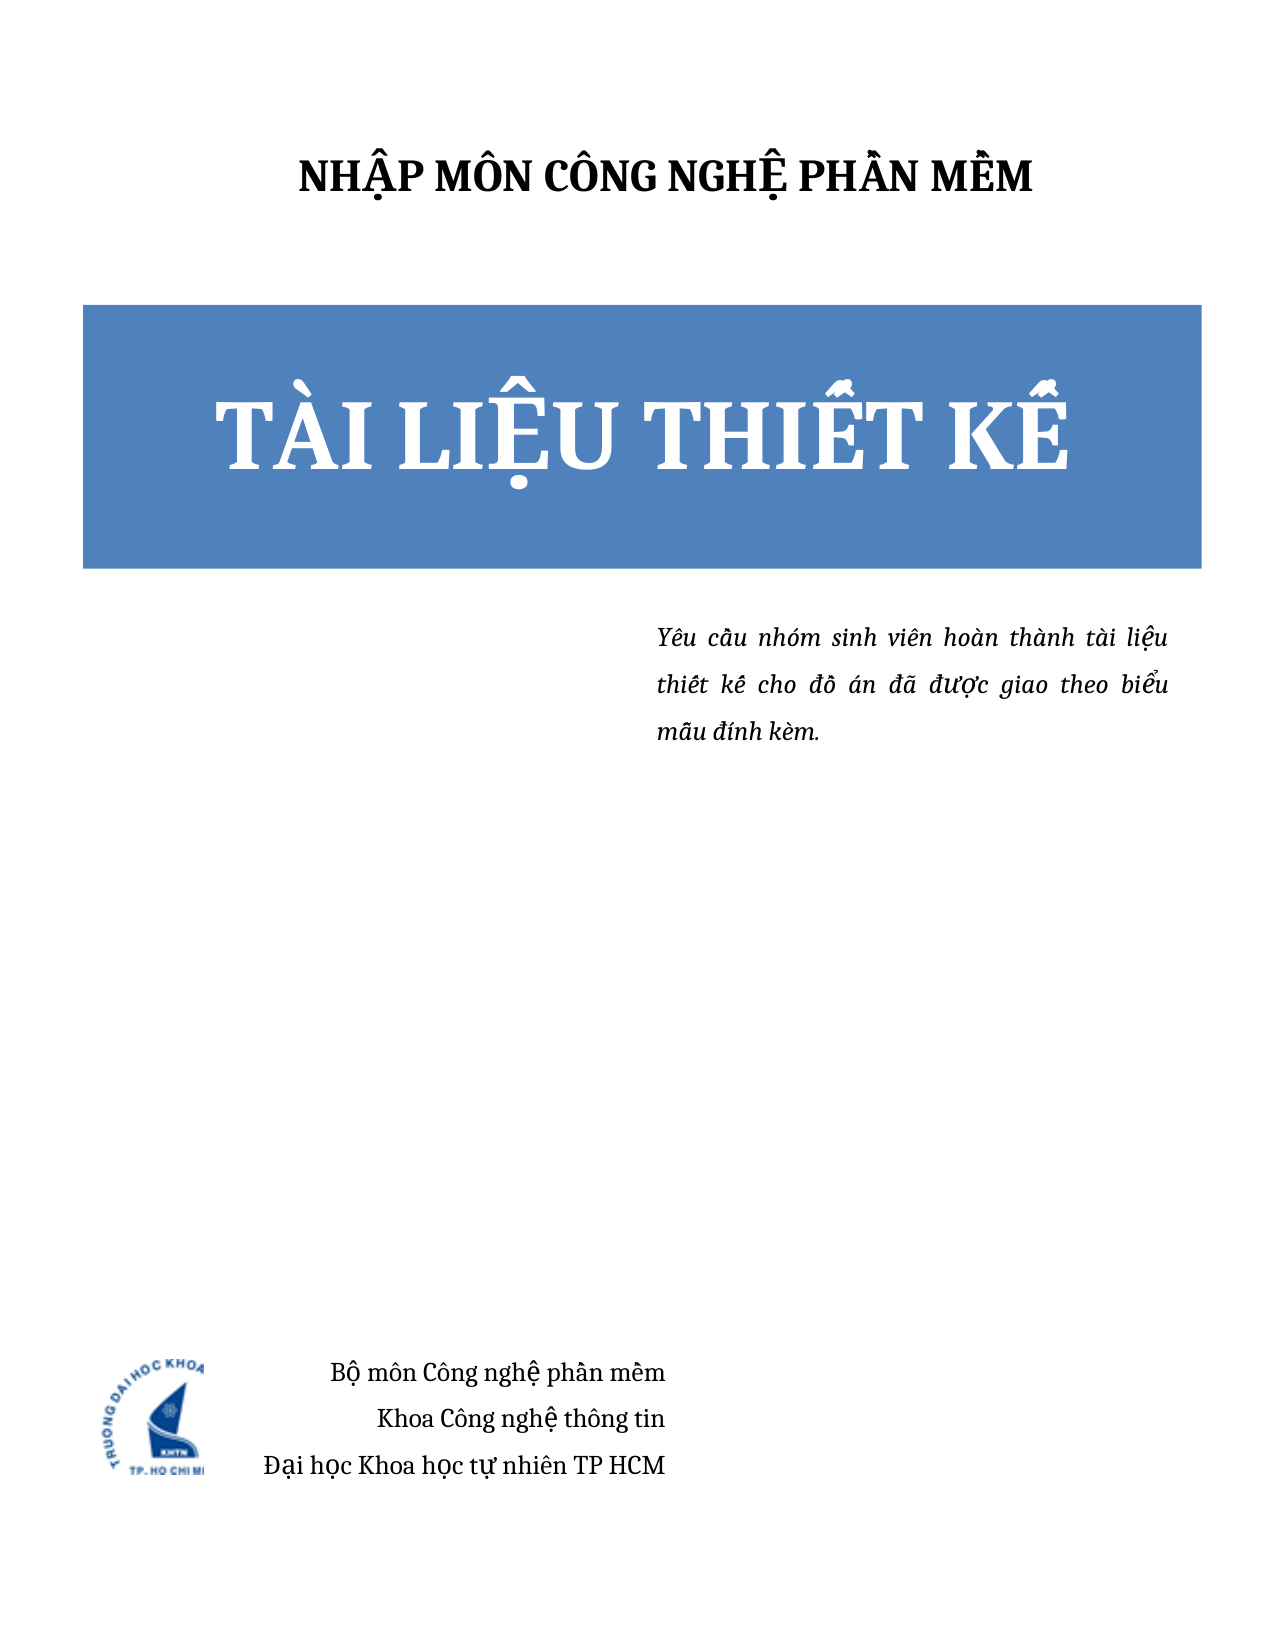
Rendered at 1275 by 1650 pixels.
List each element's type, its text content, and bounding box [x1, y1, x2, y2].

picture [100, 1359, 204, 1475]
text NHẬP MÔN CÔNG NGHỆ PHẦN MỀM [150, 150, 1181, 203]
